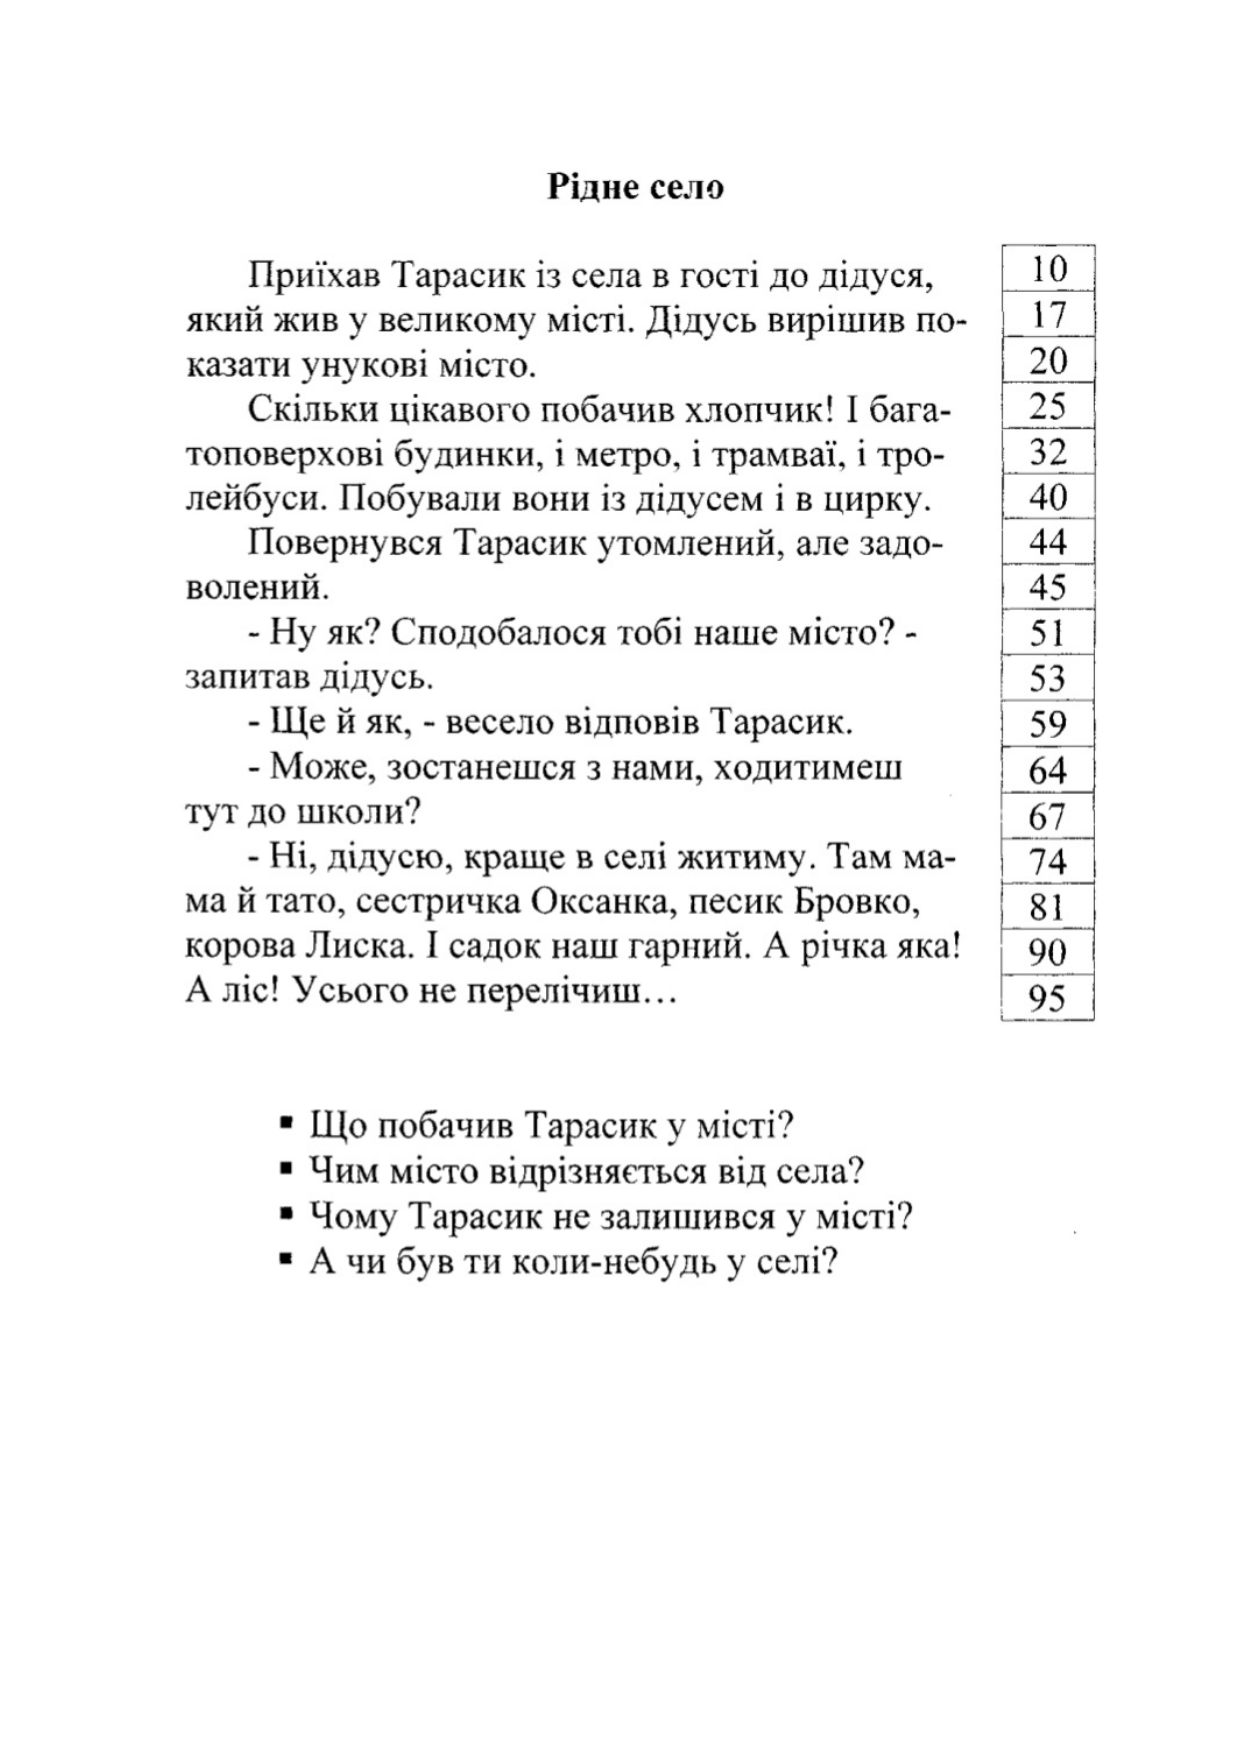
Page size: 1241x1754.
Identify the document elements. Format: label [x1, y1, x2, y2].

picture [177, 164, 1113, 1289]
